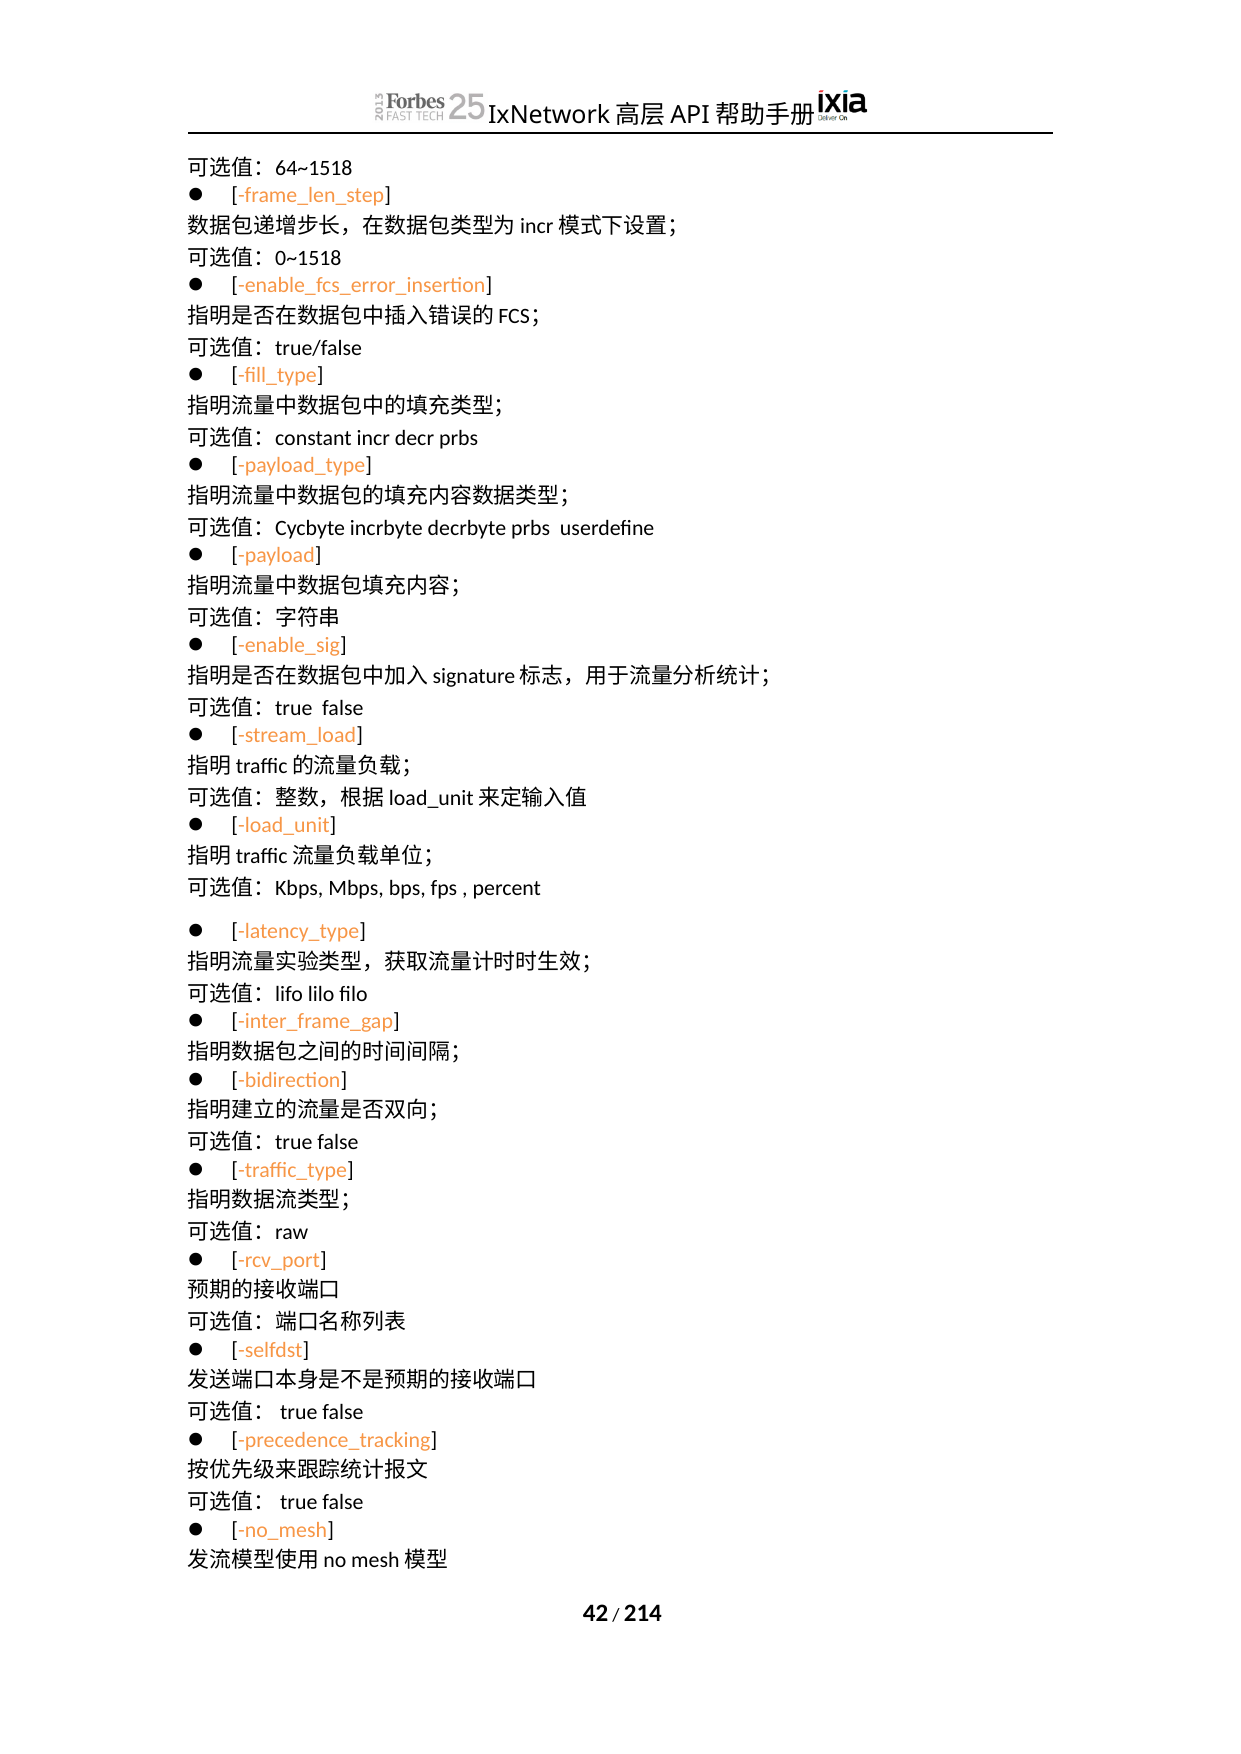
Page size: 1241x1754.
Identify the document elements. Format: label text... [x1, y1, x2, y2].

text 可选值： true false [187, 1484, 1053, 1516]
list [-precedence_tracking] [187, 1426, 1053, 1452]
text 可选值：0~1518 [187, 240, 1053, 272]
list [-selfdst] [187, 1336, 1053, 1362]
list [-inter_frame_gap] [187, 1007, 1053, 1034]
list [-enable_sig] [187, 632, 1053, 658]
text 指明数据包之间的时间间隔； [187, 1034, 1053, 1066]
text 指明建立的流量是否双向； [187, 1092, 1053, 1124]
text 指明流量中数据包的填充内容数据类型； [187, 478, 1053, 510]
text 可选值：constant incr decr prbs [187, 420, 1053, 452]
text 可选值：Kbps, Mbps, bps, fps , percent [187, 870, 1053, 902]
text 可选值：字符串 [187, 600, 1053, 632]
text 发流模型使用no mesh模型 [187, 1542, 1053, 1574]
text 按优先级来跟踪统计报文 [187, 1452, 1053, 1484]
list [-stream_load] [187, 722, 1053, 748]
text 指明流量中数据包中的填充类型； [187, 388, 1053, 420]
picture [372, 90, 488, 123]
text 指明数据流类型； [187, 1182, 1053, 1214]
list [-bidirection] [187, 1066, 1053, 1092]
picture [814, 88, 868, 123]
text 可选值：整数，根据load_unit来定输入值 [187, 780, 1053, 812]
text 可选值：lifo lilo filo [187, 976, 1053, 1007]
list [-load_unit] [187, 812, 1053, 838]
text 指明traffic的流量负载； [187, 748, 1053, 780]
text 可选值：64~1518 [187, 150, 1053, 182]
text 可选值：Cycbyte incrbyte decrbyte prbs userdefine [187, 510, 1053, 542]
list [-fill_type] [187, 362, 1053, 388]
list [-payload] [187, 542, 1053, 568]
text 可选值：true false [187, 1124, 1053, 1156]
list [-rcv_port] [187, 1246, 1053, 1272]
text 指明流量实验类型，获取流量计时时生效； [187, 944, 1053, 976]
text 指明流量中数据包填充内容； [187, 568, 1053, 600]
text 指明traffic流量负载单位； [187, 838, 1053, 870]
text 预期的接收端口 [187, 1272, 1053, 1304]
text 可选值：true/false [187, 330, 1053, 362]
list [-no_mesh] [187, 1516, 1053, 1542]
list [-payload_type] [187, 452, 1053, 478]
text 发送端口本身是不是预期的接收端口 [187, 1362, 1053, 1394]
text 指明是否在数据包中加入signature标志，用于流量分析统计； [187, 658, 1053, 690]
list [-frame_len_step] [187, 182, 1053, 208]
list [-traffic_type] [187, 1156, 1053, 1182]
list [-latency_type] [187, 917, 1053, 944]
text 可选值：raw [187, 1214, 1053, 1246]
text 指明是否在数据包中插入错误的FCS； [187, 298, 1053, 330]
text 可选值：端口名称列表 [187, 1304, 1053, 1336]
list [-enable_fcs_error_insertion] [187, 272, 1053, 298]
text 可选值：true false [187, 690, 1053, 722]
text 可选值： true false [187, 1394, 1053, 1426]
text 数据包递增步长，在数据包类型为incr模式下设置； [187, 208, 1053, 240]
